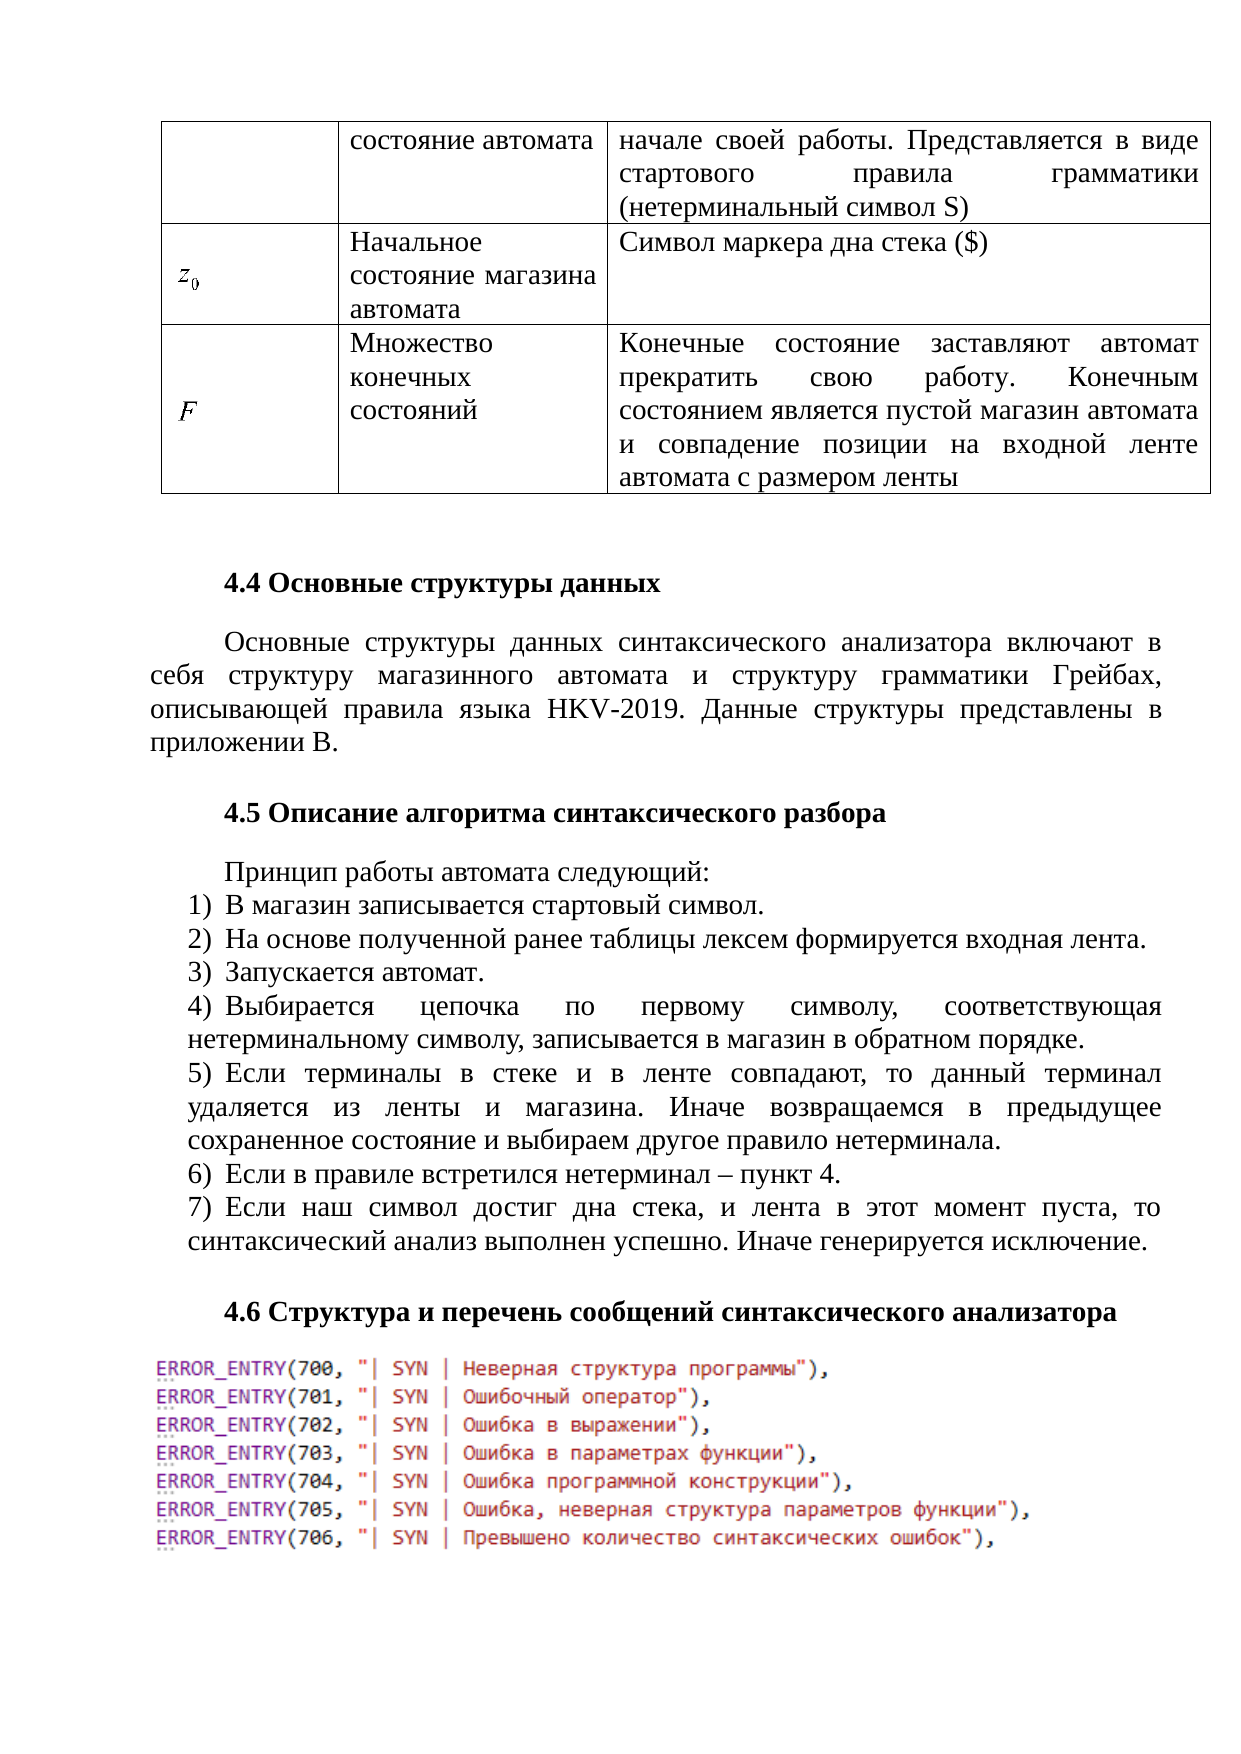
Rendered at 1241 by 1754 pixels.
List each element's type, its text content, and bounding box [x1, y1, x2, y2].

picture [173, 251, 203, 297]
table_cell [162, 122, 338, 223]
subtitle Запускается автомат. [187, 954, 1162, 988]
table_cell Символ маркера дна стека ($) [608, 224, 1210, 324]
table_cell Конечные состояние заставляют автомат прекратить свою работу. Конечным состоянием является пустой магазин автомата и совпадение позиции на входной ленте автомата с размером ленты [608, 325, 1210, 493]
text Принцип работы автомата следующий: [150, 854, 1162, 887]
subtitle На основе полученной ранее таблицы лексем формируется входная лента. [187, 921, 1162, 954]
table_cell Начальное состояние магазина автомата [339, 224, 607, 324]
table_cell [339, 122, 607, 223]
table_cell [162, 224, 338, 324]
subtitle 4.4 Основные структуры данных [150, 565, 1162, 599]
subtitle 4.6 Структура и перечень сообщений синтаксического анализатора [150, 1294, 1162, 1327]
subtitle Если в правиле встретился нетерминал – пункт 4. [187, 1156, 1162, 1189]
table_cell Множество конечных состояний [339, 325, 607, 493]
table_cell [162, 325, 338, 493]
subtitle В магазин записывается стартовый символ. [187, 887, 1162, 921]
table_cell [608, 122, 1210, 223]
subtitle 4.5 Описание алгоритма синтаксического разбора [150, 795, 1162, 829]
subtitle Выбирается цепочка по первому символу, соответствующая нетерминальному символу, записывается в магазин в обратном порядке. [187, 988, 1162, 1055]
picture [173, 394, 203, 425]
subtitle Если терминалы в стеке и в ленте совпадают, то данный терминал удаляется из ленты и магазина. Иначе возвращаемся в предыдущее сохраненное состояние и выбираем другое правило нетерминала. [187, 1055, 1162, 1156]
picture [150, 1352, 1049, 1554]
subtitle Если наш символ достиг дна стека, и лента в этот момент пуста, то синтаксический анализ выполнен успешно. Иначе генерируется исключение. [187, 1189, 1162, 1256]
text Основные структуры данных синтаксического анализатора включают в себя структуру магазинного автомата и структуру грамматики Грейбах, описывающей правила языка HKV-2019. Данные структуры представлены в приложении В. [150, 624, 1162, 758]
